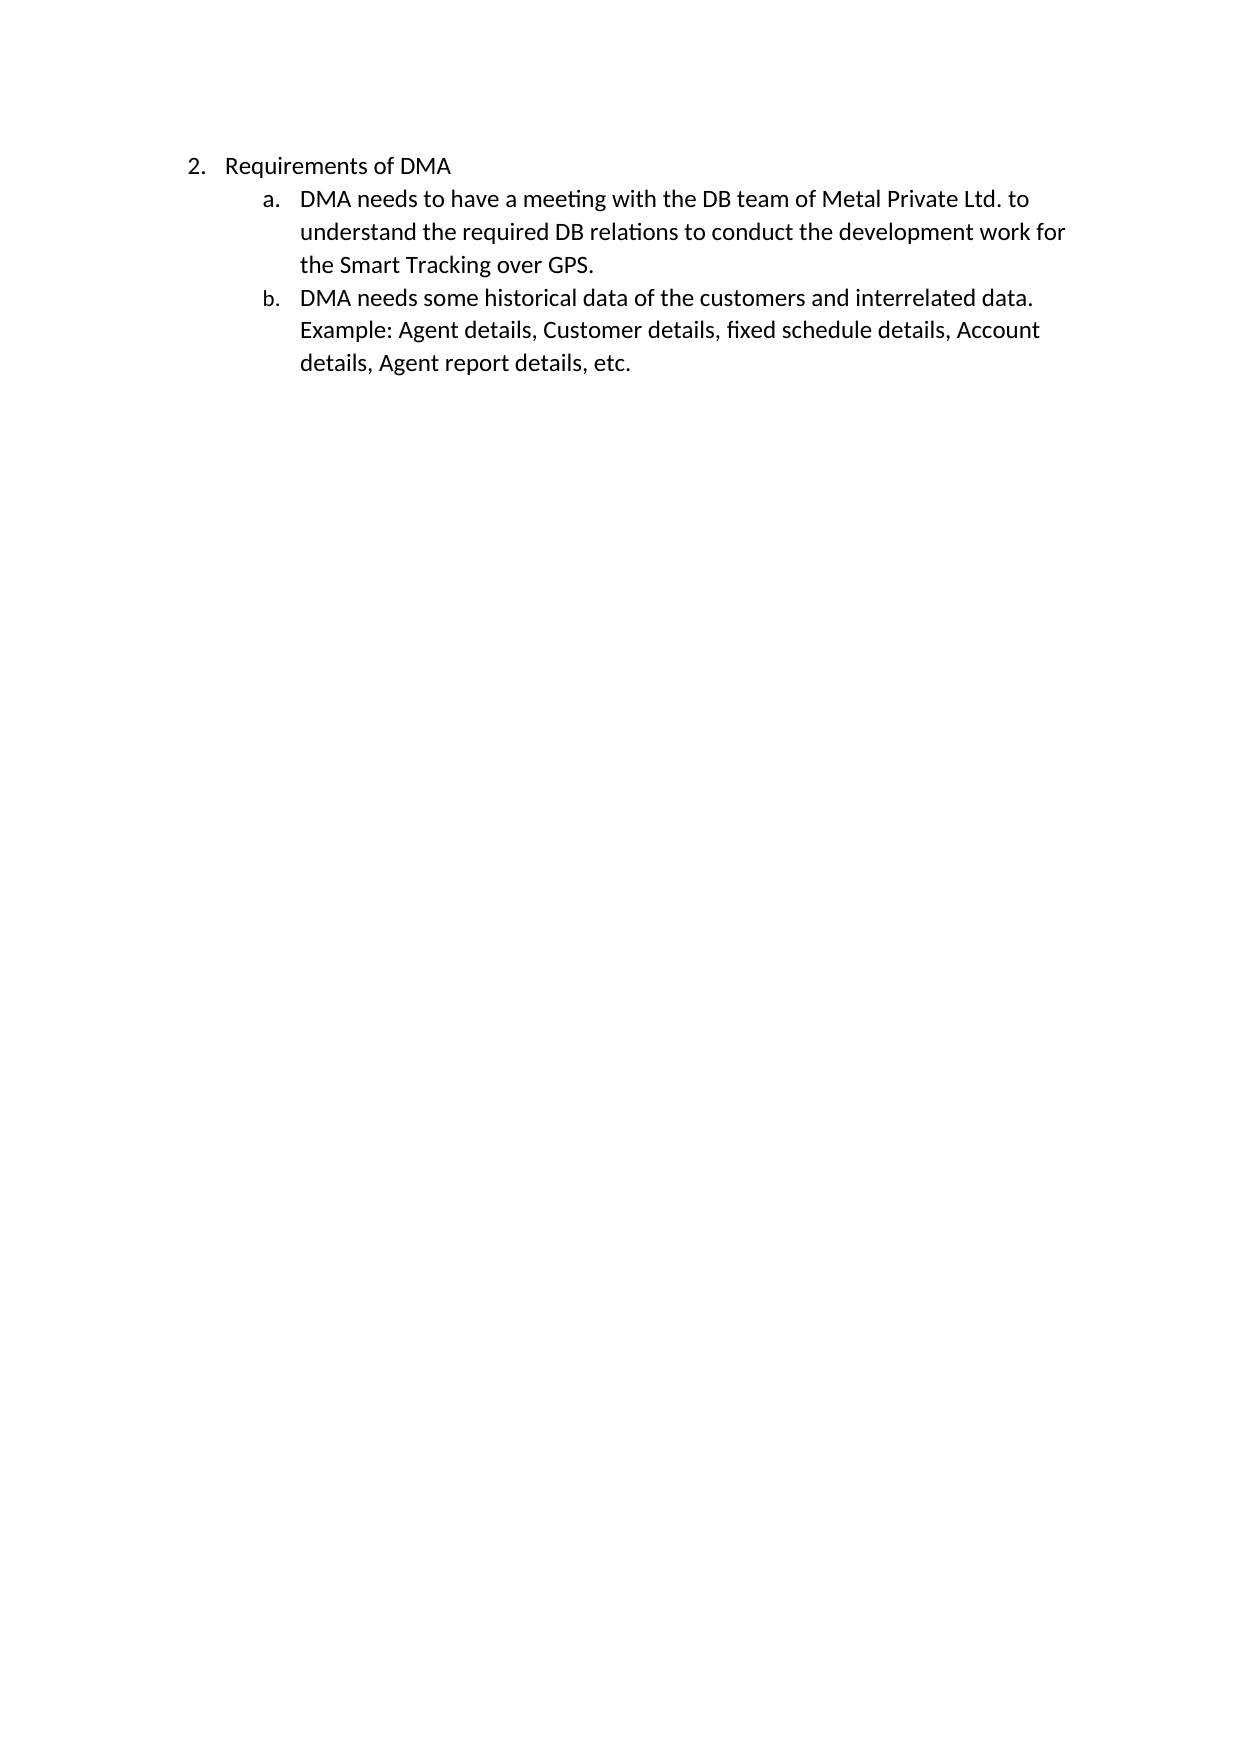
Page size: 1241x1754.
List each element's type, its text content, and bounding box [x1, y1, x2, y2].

list DMA needs to have a meeting with the DB team of Metal Private Ltd. to understand the required DB relations to conduct the development work for the Smart Tracking over GPS. [262, 183, 1090, 279]
list DMA needs some historical data of the customers and interrelated data. Example: Agent details, Customer details, fixed schedule details, Account details, Agent report details, etc. [262, 282, 1090, 378]
list Requirements of DMA [187, 150, 1090, 181]
